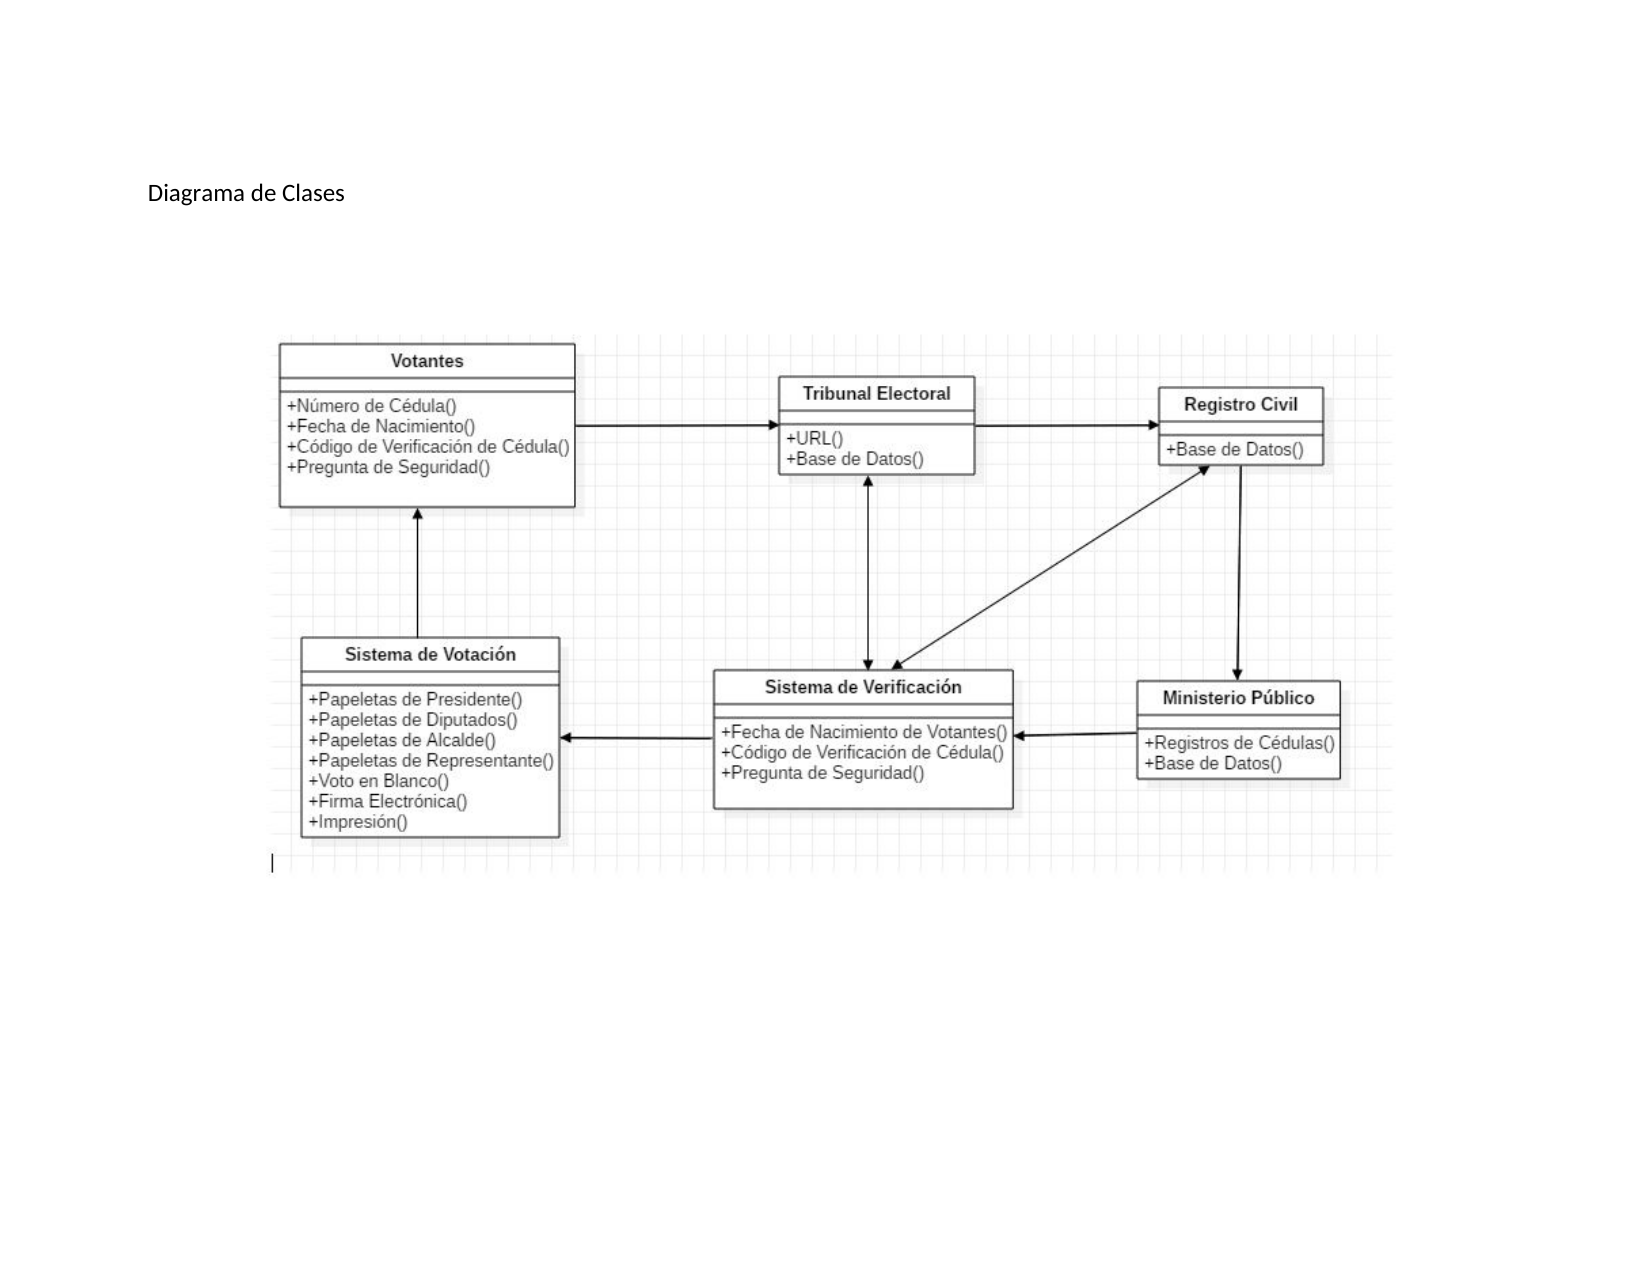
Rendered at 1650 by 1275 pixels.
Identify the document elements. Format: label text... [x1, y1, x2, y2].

text Diagrama de Clases [148, 177, 1502, 208]
picture [147, 226, 1508, 953]
